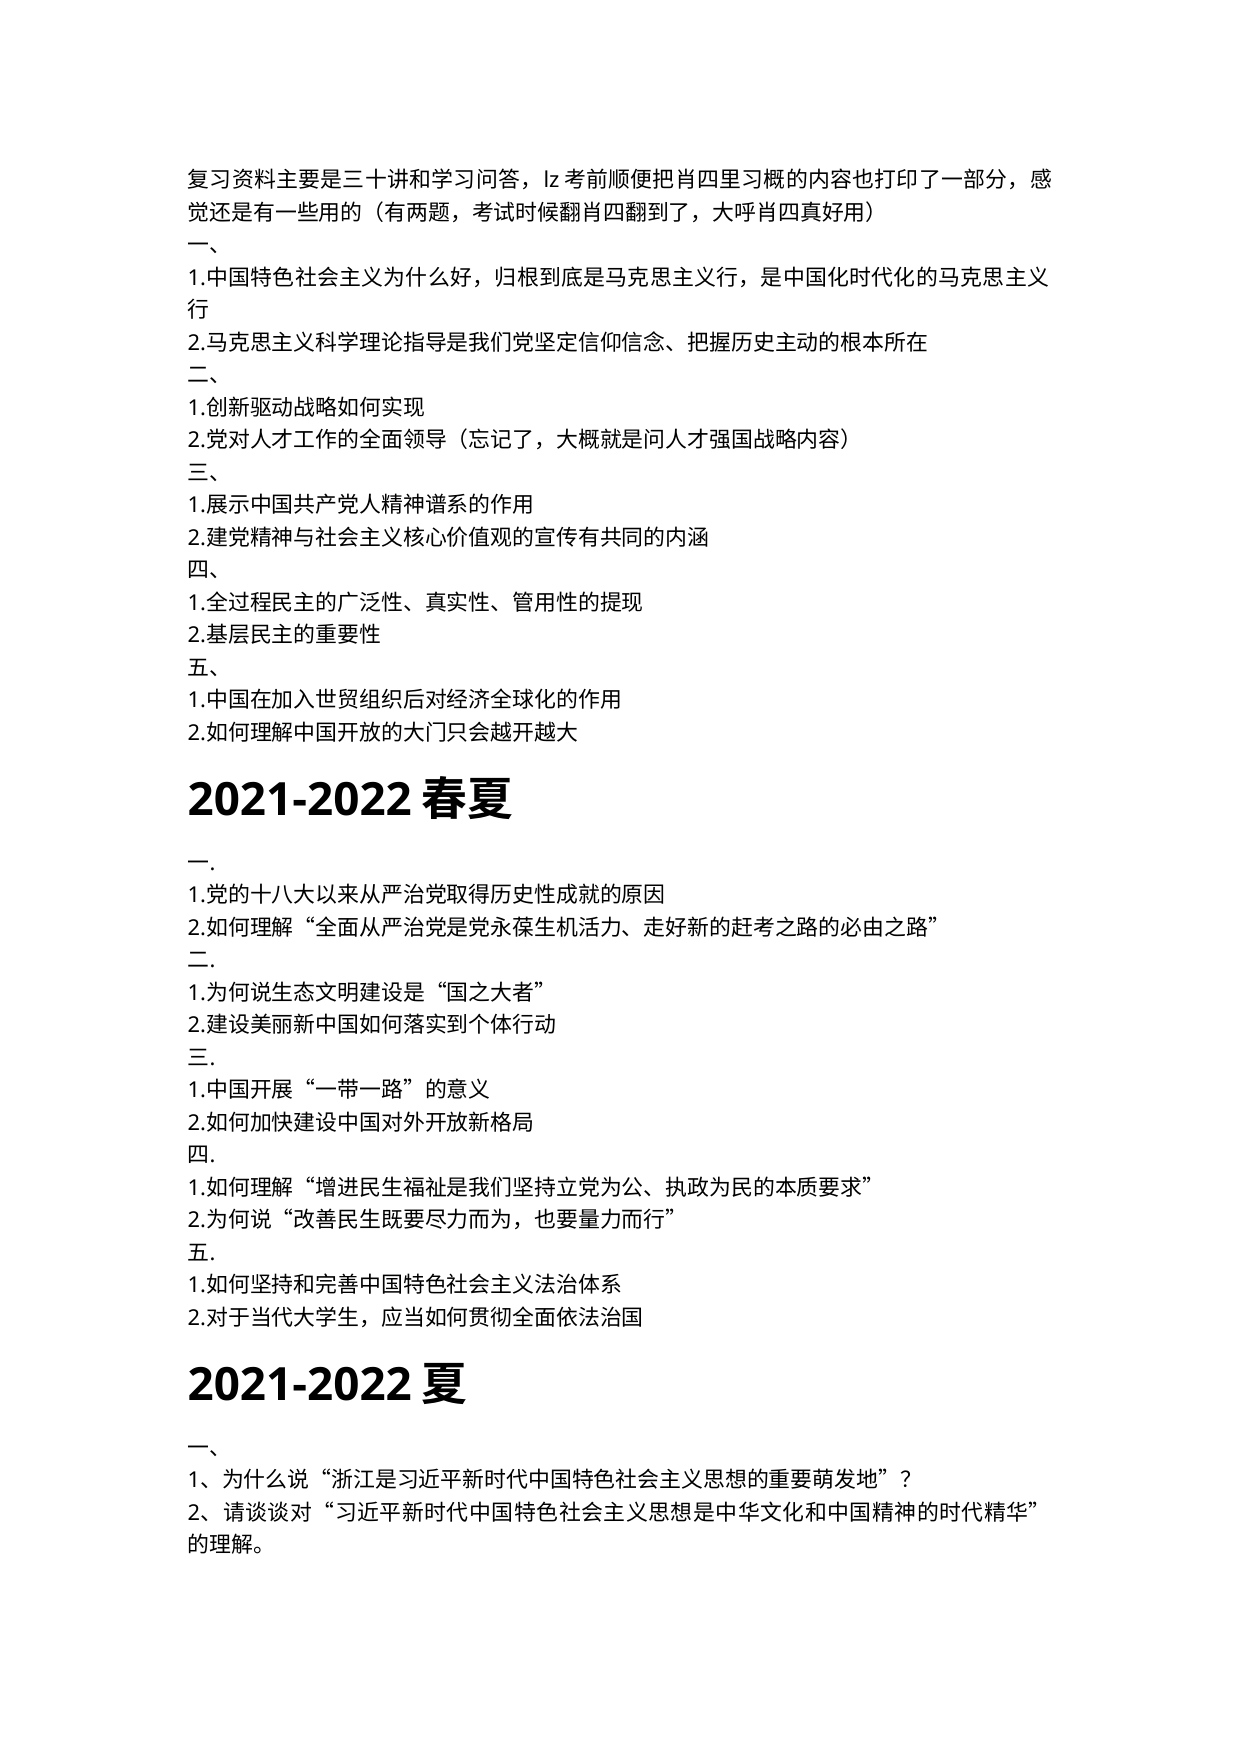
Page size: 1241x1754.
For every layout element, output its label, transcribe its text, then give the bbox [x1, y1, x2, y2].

text 四. [187, 1137, 1053, 1169]
text 2.如何理解中国开放的大门只会越开越大 [187, 714, 1053, 747]
text 五、 [187, 649, 1053, 682]
subtitle 2021-2022夏 [187, 1332, 1053, 1429]
text 2.建党精神与社会主义核心价值观的宣传有共同的内涵 [187, 519, 1053, 552]
text 2.如何理解“全面从严治党是党永葆生机活力、走好新的赶考之路的必由之路” [187, 909, 1053, 942]
text 1.为何说生态文明建设是“国之大者” [187, 974, 1053, 1007]
text 1.如何理解“增进民生福祉是我们坚持立党为公、执政为民的本质要求” [187, 1169, 1053, 1202]
text 2.马克思主义科学理论指导是我们党坚定信仰信念、把握历史主动的根本所在 [187, 324, 1053, 357]
text 一、 [187, 1429, 1053, 1462]
text 二、 [187, 357, 1053, 389]
text 复习资料主要是三十讲和学习问答，lz考前顺便把肖四里习概的内容也打印了一部分，感觉还是有一些用的（有两题，考试时候翻肖四翻到了，大呼肖四真好用） [187, 162, 1053, 227]
text 一、 [187, 227, 1053, 259]
text 2.如何加快建设中国对外开放新格局 [187, 1104, 1053, 1137]
text 三、 [187, 454, 1053, 487]
text 2.对于当代大学生，应当如何贯彻全面依法治国 [187, 1299, 1053, 1332]
text 1.创新驱动战略如何实现 [187, 389, 1053, 422]
text 1.展示中国共产党人精神谱系的作用 [187, 487, 1053, 519]
text 2.党对人才工作的全面领导（忘记了，大概就是问人才强国战略内容） [187, 422, 1053, 454]
text 1、为什么说“浙江是习近平新时代中国特色社会主义思想的重要萌发地”？ [187, 1462, 1053, 1494]
text 2.为何说“改善民生既要尽力而为，也要量力而行” [187, 1202, 1053, 1234]
text 1.全过程民主的广泛性、真实性、管用性的提现 [187, 584, 1053, 617]
text 1.中国特色社会主义为什么好，归根到底是马克思主义行，是中国化时代化的马克思主义行 [187, 259, 1053, 324]
text 2、请谈谈对“习近平新时代中国特色社会主义思想是中华文化和中国精神的时代精华”的理解。 [187, 1494, 1053, 1559]
text 2.建设美丽新中国如何落实到个体行动 [187, 1007, 1053, 1039]
text 三. [187, 1039, 1053, 1072]
text 1.如何坚持和完善中国特色社会主义法治体系 [187, 1267, 1053, 1299]
text 1.党的十八大以来从严治党取得历史性成就的原因 [187, 877, 1053, 909]
text 四、 [187, 552, 1053, 584]
text 二. [187, 942, 1053, 974]
text 1.中国开展“一带一路”的意义 [187, 1072, 1053, 1104]
text 2.基层民主的重要性 [187, 617, 1053, 649]
subtitle 2021-2022春夏 [187, 747, 1053, 844]
text 五. [187, 1234, 1053, 1267]
text 一. [187, 844, 1053, 877]
text 1.中国在加入世贸组织后对经济全球化的作用 [187, 682, 1053, 714]
